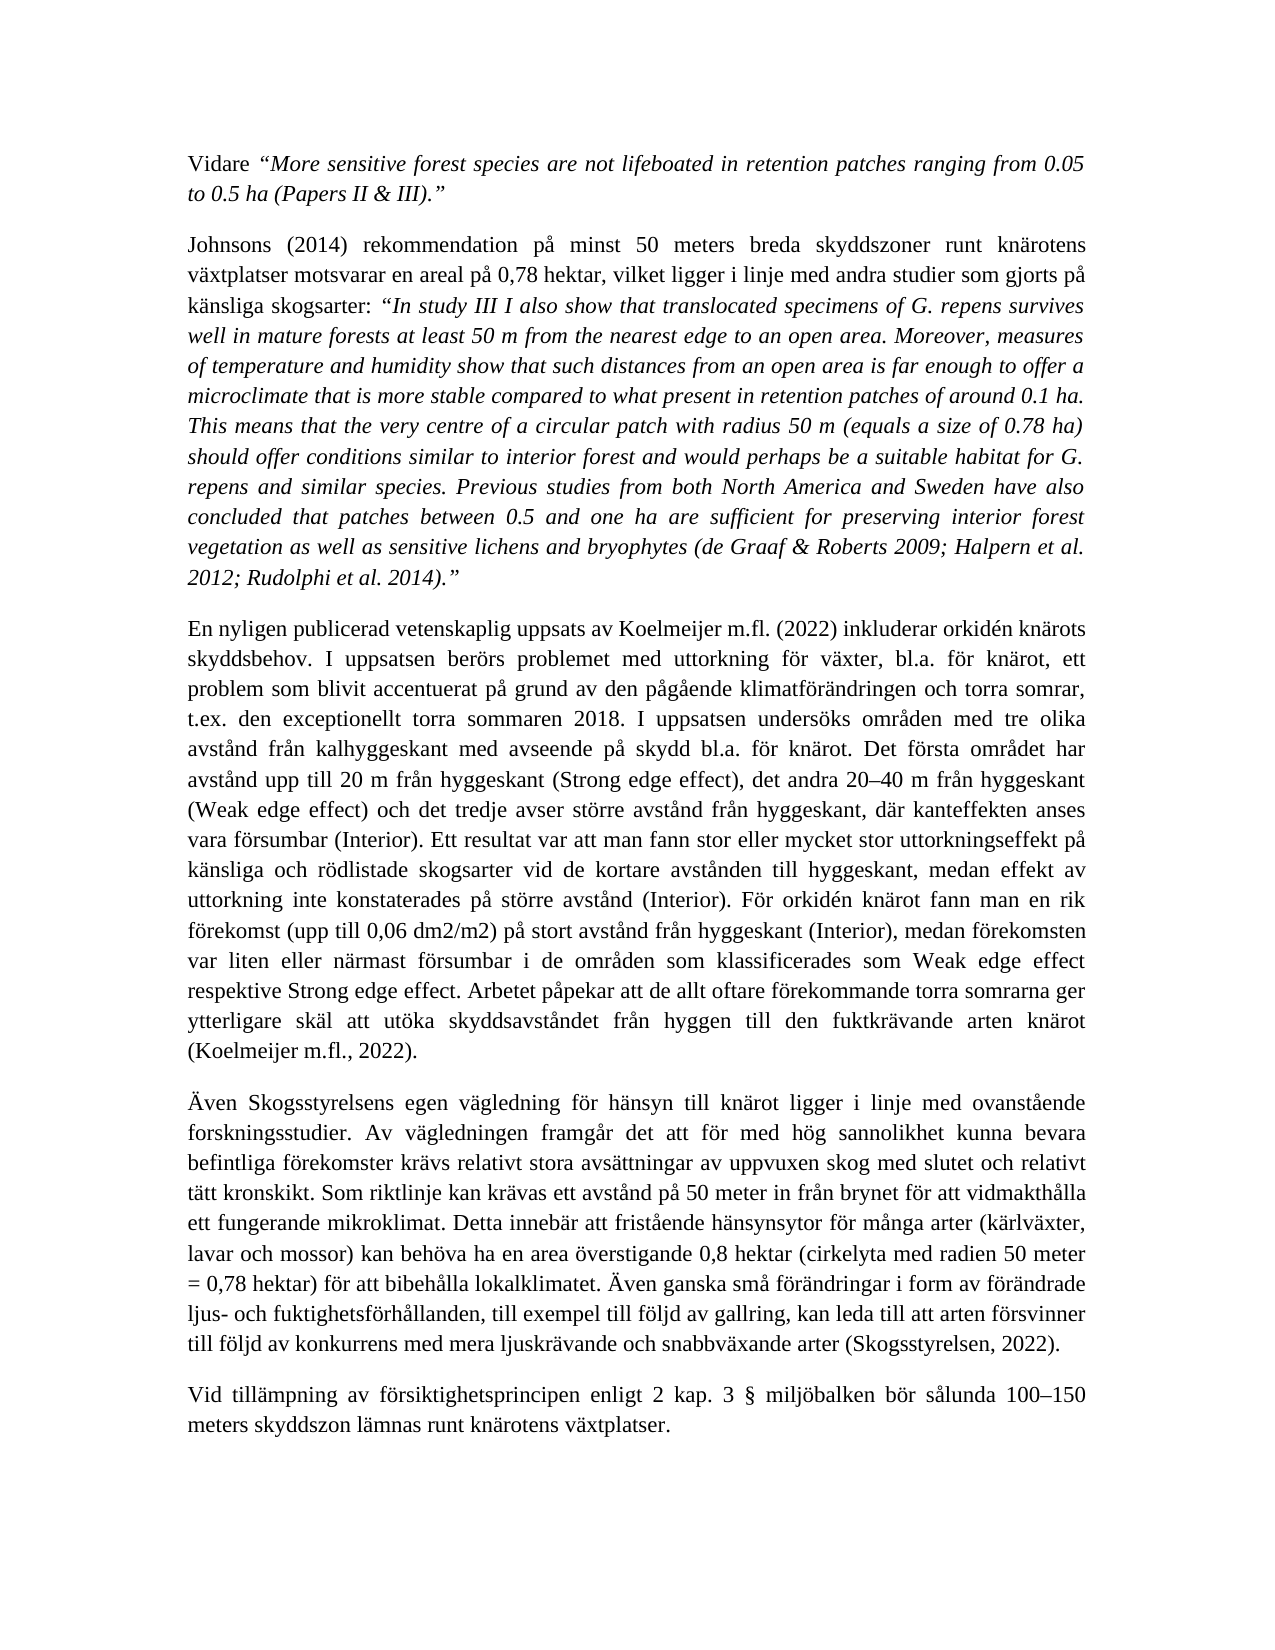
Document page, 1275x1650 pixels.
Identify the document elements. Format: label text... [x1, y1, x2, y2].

text Även Skogsstyrelsens egen vägledning för hänsyn till knärot ligger i linje med ovanstående forskningsstudier. Av vägledningen framgår det att för med hög sannolikhet kunna bevara befintliga förekomster krävs relativt stora avsättningar av uppvuxen skog med slutet och relativt tätt kronskikt. Som riktlinje kan krävas ett avstånd på 50 meter in från brynet för att vidmakthålla ett fungerande mikroklimat. Detta innebär att fristående hänsynsytor för många arter (kärlväxter, lavar och mossor) kan behöva ha en area överstigande 0,8 hektar (cirkelyta med radien 50 meter = 0,78 hektar) för att bibehålla lokalklimatet. Även ganska små förändringar i form av förändrade ljus- och fuktighetsförhållanden, till exempel till följd av gallring, kan leda till att arten försvinner till följd av konkurrens med mera ljuskrävande och snabbväxande arter (Skogsstyrelsen, 2022). [187, 1088, 1087, 1357]
text En nyligen publicerad vetenskaplig uppsats av Koelmeijer m.fl. (2022) inkluderar orkidén knärots skyddsbehov. I uppsatsen berörs problemet med uttorkning för växter, bl.a. för knärot, ett problem som blivit accentuerat på grund av den pågående klimatförändringen och torra somrar, t.ex. den exceptionellt torra sommaren 2018. I uppsatsen undersöks områden med tre olika avstånd från kalhyggeskant med avseende på skydd bl.a. för knärot. Det första området har avstånd upp till 20 m från hyggeskant (Strong edge effect), det andra 20–40 m från hyggeskant (Weak edge effect) och det tredje avser större avstånd från hyggeskant, där kanteffekten anses vara försumbar (Interior). Ett resultat var att man fann stor eller mycket stor uttorkningseffekt på känsliga och rödlistade skogsarter vid de kortare avstånden till hyggeskant, medan effekt av uttorkning inte konstaterades på större avstånd (Interior). För orkidén knärot fann man en rik förekomst (upp till 0,06 dm2/m2) på stort avstånd från hyggeskant (Interior), medan förekomsten var liten eller närmast försumbar i de områden som klassificerades som Weak edge effect respektive Strong edge effect. Arbetet påpekar att de allt oftare förekommande torra somrarna ger ytterligare skäl att utöka skyddsavståndet från hyggen till den fuktkrävande arten knärot (Koelmeijer m.fl., 2022). [187, 614, 1087, 1064]
text Johnsons (2014) rekommendation på minst 50 meters breda skyddszoner runt knärotens växtplatser motsvarar en areal på 0,78 hektar, vilket ligger i linje med andra studier som gjorts på känsliga skogsarter: “In study III I also show that translocated specimens of G. repens survives well in mature forests at least 50 m from the nearest edge to an open area. Moreover, measures of temperature and humidity show that such distances from an open area is far enough to offer a microclimate that is more stable compared to what present in retention patches of around 0.1 ha. This means that the very centre of a circular patch with radius 50 m (equals a size of 0.78 ha) should offer conditions similar to interior forest and would perhaps be a suitable habitat for G. repens and similar species. Previous studies from both North America and Sweden have also concluded that patches between 0.5 and one ha are sufficient for preserving interior forest vegetation as well as sensitive lichens and bryophytes (de Graaf & Roberts 2009; Halpern et al. 2012; Rudolphi et al. 2014).” [187, 231, 1087, 590]
text Vid tillämpning av försiktighetsprincipen enligt 2 kap. 3 § miljöbalken bör sålunda 100–150 meters skyddszon lämnas runt knärotens växtplatser. [187, 1381, 1087, 1438]
